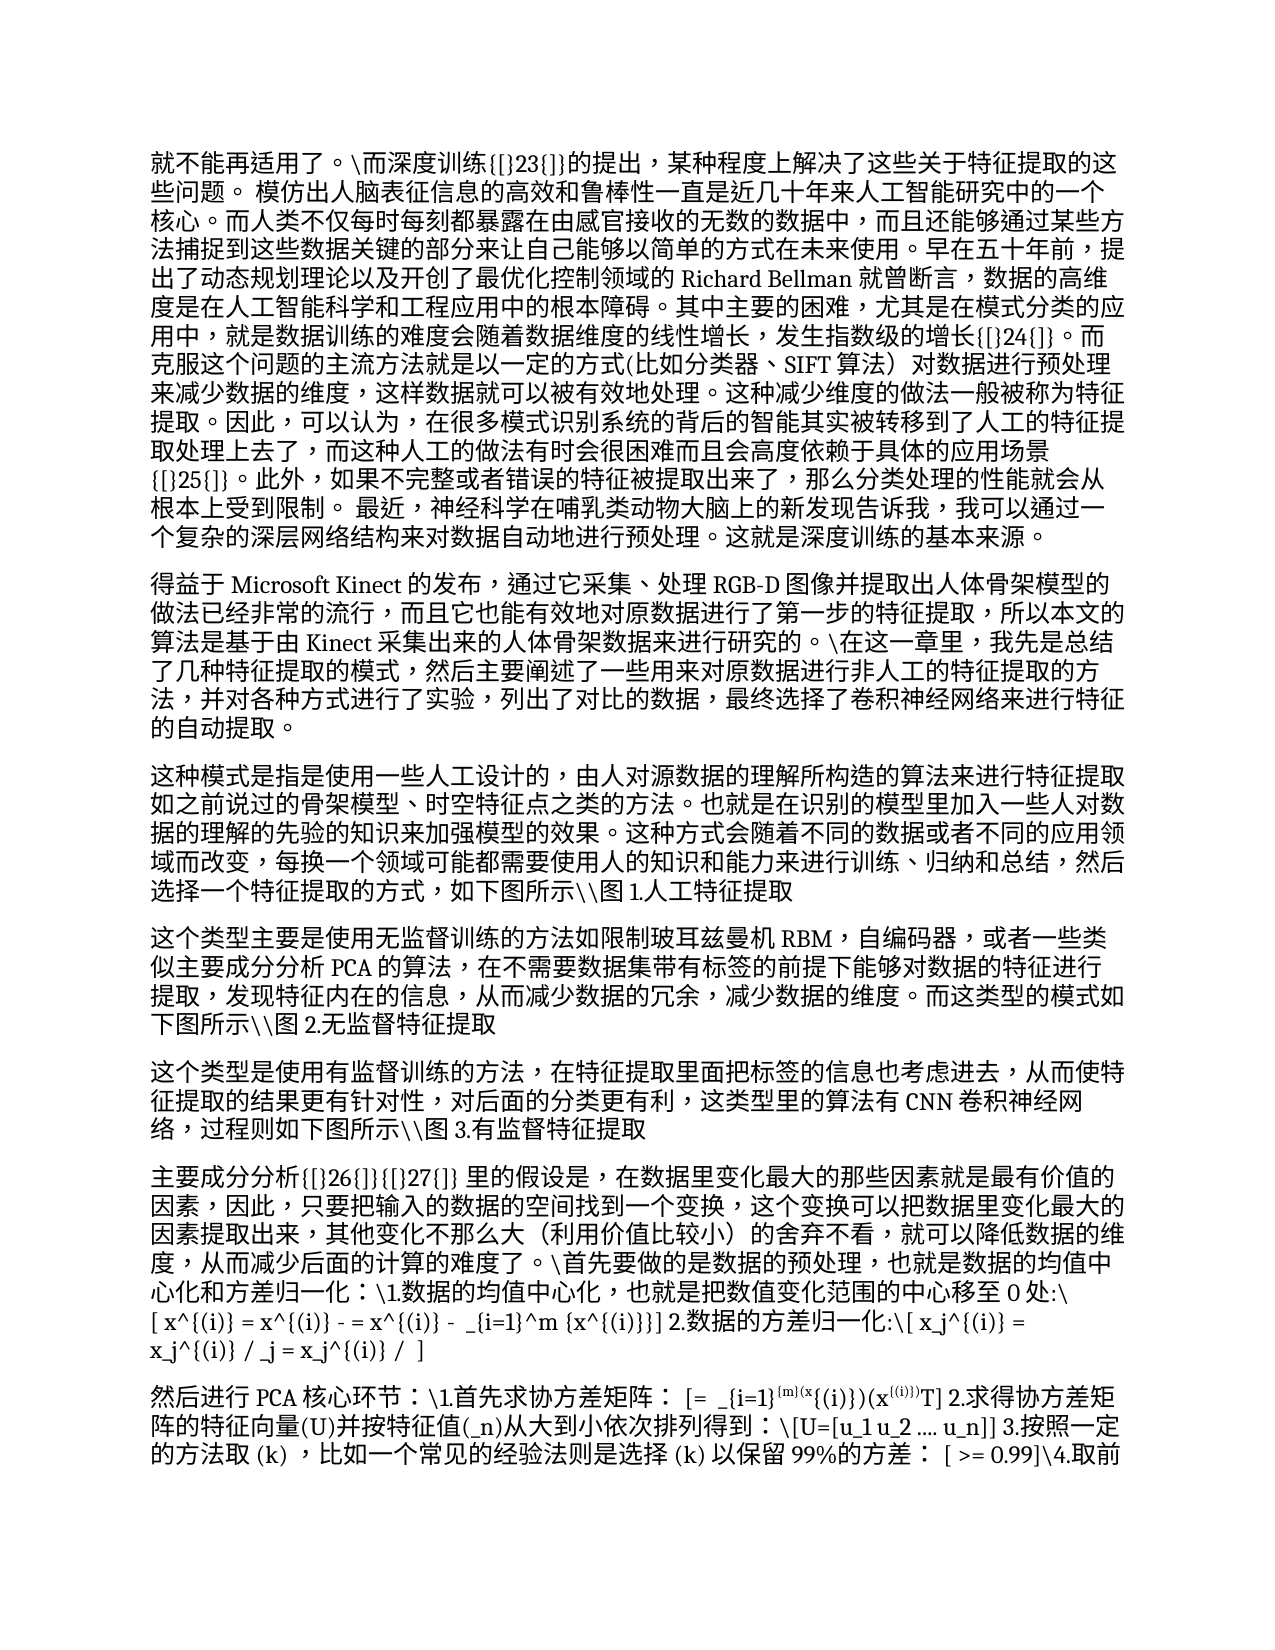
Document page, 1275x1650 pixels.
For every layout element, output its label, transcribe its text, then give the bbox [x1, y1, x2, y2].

text 主要成分分析{[}26{]}{[}27{]} 里的假设是，在数据里变化最大的那些因素就是最有价值的因素，因此，只要把输入的数据的空间找到一个变换，这个变换可以把数据里变化最大的因素提取出来，其他变化不那么大（利用价值比较小）的舍弃不看，就可以降低数据的维度，从而减少后面的计算的难度了。\首先要做的是数据的预处理，也就是数据的均值中心化和方差归一化：\1.数据的均值中心化，也就是把数值变化范围的中心移至 0 处:\[ x^{(i)} = x^{(i)} - = x^{(i)} - _{i=1}^m {x^{(i)}}] 2.数据的方差归一化:\[ x_j^{(i)} = x_j^{(i)} / _j = x_j^{(i)} / ] [150, 1164, 1125, 1365]
text 这种模式是指是使用一些人工设计的，由人对源数据的理解所构造的算法来进行特征提取如之前说过的骨架模型、时空特征点之类的方法。也就是在识别的模型里加入一些人对数据的理解的先验的知识来加强模型的效果。这种方式会随着不同的数据或者不同的应用领域而改变，每换一个领域可能都需要使用人的知识和能力来进行训练、归纳和总结，然后选择一个特征提取的方式，如下图所示\\图1.人工特征提取 [150, 762, 1125, 906]
text 得益于 Microsoft Kinect 的发布，通过它采集、处理 RGB-D 图像并提取出人体骨架模型的做法已经非常的流行，而且它也能有效地对原数据进行了第一步的特征提取，所以本文的算法是基于由 Kinect 采集出来的人体骨架数据来进行研究的。\在这一章里，我先是总结了几种特征提取的模式，然后主要阐述了一些用来对原数据进行非人工的特征提取的方法，并对各种方式进行了实验，列出了对比的数据，最终选择了卷积神经网络来进行特征的自动提取。 [150, 571, 1125, 744]
text 这个类型是使用有监督训练的方法，在特征提取里面把标签的信息也考虑进去，从而使特征提取的结果更有针对性，对后面的分类更有利，这类型里的算法有 CNN 卷积神经网络，过程则如下图所示\\图3.有监督特征提取 [150, 1059, 1125, 1145]
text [150, 150, 1125, 552]
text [150, 1384, 1125, 1470]
text 这个类型主要是使用无监督训练的方法如限制玻耳兹曼机 RBM，自编码器，或者一些类似主要成分分析 PCA 的算法，在不需要数据集带有标签的前提下能够对数据的特征进行提取，发现特征内在的信息，从而减少数据的冗余，减少数据的维度。而这类型的模式如下图所示\\图2.无监督特征提取 [150, 925, 1125, 1040]
